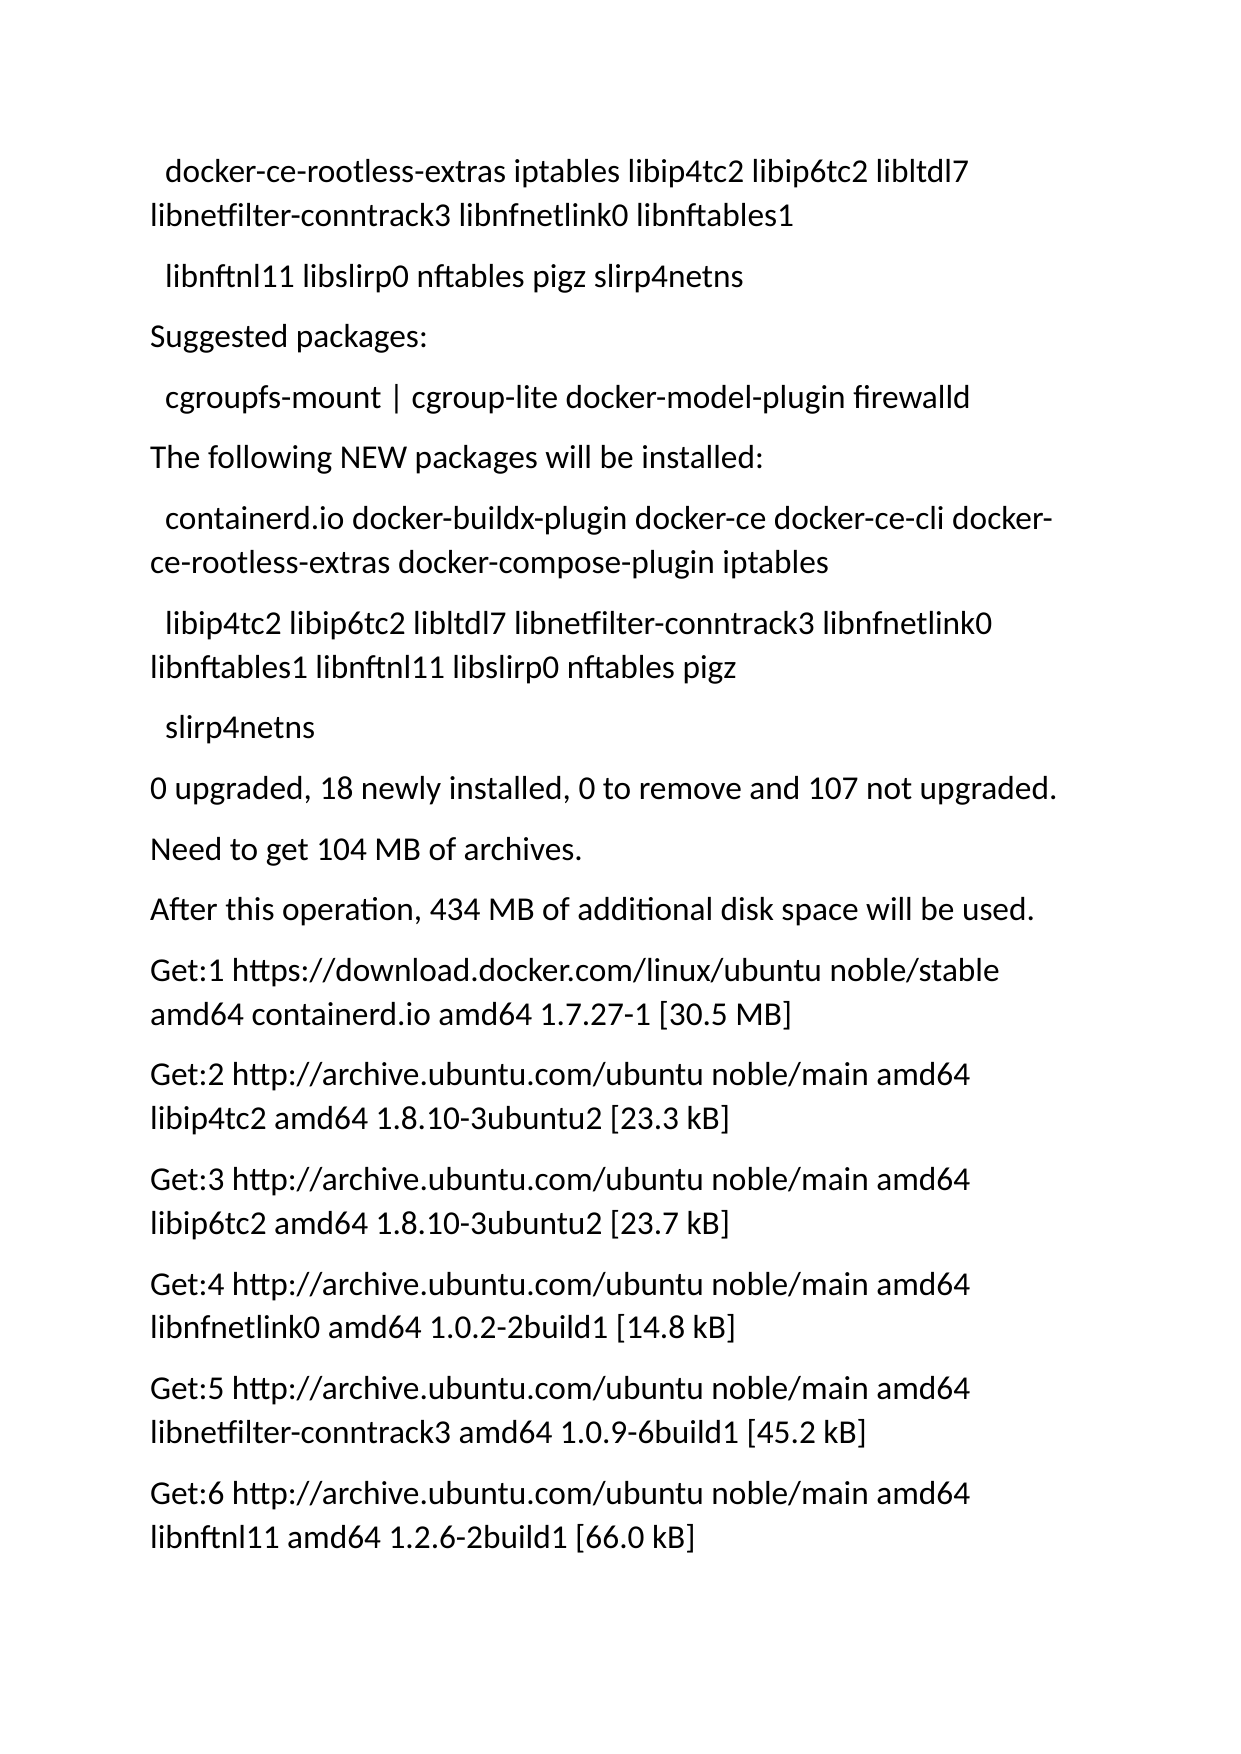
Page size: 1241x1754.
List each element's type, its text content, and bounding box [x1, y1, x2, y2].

text Suggested packages: [150, 315, 1090, 356]
text After this operation, 434 MB of additional disk space will be used. [150, 888, 1090, 929]
text cgroupfs-mount | cgroup-lite docker-model-plugin firewalld [150, 376, 1090, 417]
text The following NEW packages will be installed: [150, 436, 1090, 477]
text Get:3 http://archive.ubuntu.com/ubuntu noble/main amd64 libip6tc2 amd64 1.8.10-3ubuntu2 [23.7 kB] [150, 1158, 1090, 1243]
text libnftnl11 libslirp0 nftables pigz slirp4netns [150, 254, 1090, 295]
text docker-ce-rootless-extras iptables libip4tc2 libip6tc2 libltdl7 libnetfilter-conntrack3 libnfnetlink0 libnftables1 [150, 150, 1090, 235]
text Get:4 http://archive.ubuntu.com/ubuntu noble/main amd64 libnfnetlink0 amd64 1.0.2-2build1 [14.8 kB] [150, 1262, 1090, 1347]
text Need to get 104 MB of archives. [150, 827, 1090, 868]
text libip4tc2 libip6tc2 libltdl7 libnetfilter-conntrack3 libnfnetlink0 libnftables1 libnftnl11 libslirp0 nftables pigz [150, 602, 1090, 686]
text slirp4netns [150, 706, 1090, 747]
text Get:1 https://download.docker.com/linux/ubuntu noble/stable amd64 containerd.io amd64 1.7.27-1 [30.5 MB] [150, 949, 1090, 1033]
text Get:6 http://archive.ubuntu.com/ubuntu noble/main amd64 libnftnl11 amd64 1.2.6-2build1 [66.0 kB] [150, 1472, 1090, 1556]
text 0 upgraded, 18 newly installed, 0 to remove and 107 not upgraded. [150, 767, 1090, 808]
text Get:2 http://archive.ubuntu.com/ubuntu noble/main amd64 libip4tc2 amd64 1.8.10-3ubuntu2 [23.3 kB] [150, 1053, 1090, 1138]
text containerd.io docker-buildx-plugin docker-ce docker-ce-cli docker-ce-rootless-extras docker-compose-plugin iptables [150, 497, 1090, 582]
text Get:5 http://archive.ubuntu.com/ubuntu noble/main amd64 libnetfilter-conntrack3 amd64 1.0.9-6build1 [45.2 kB] [150, 1367, 1090, 1452]
